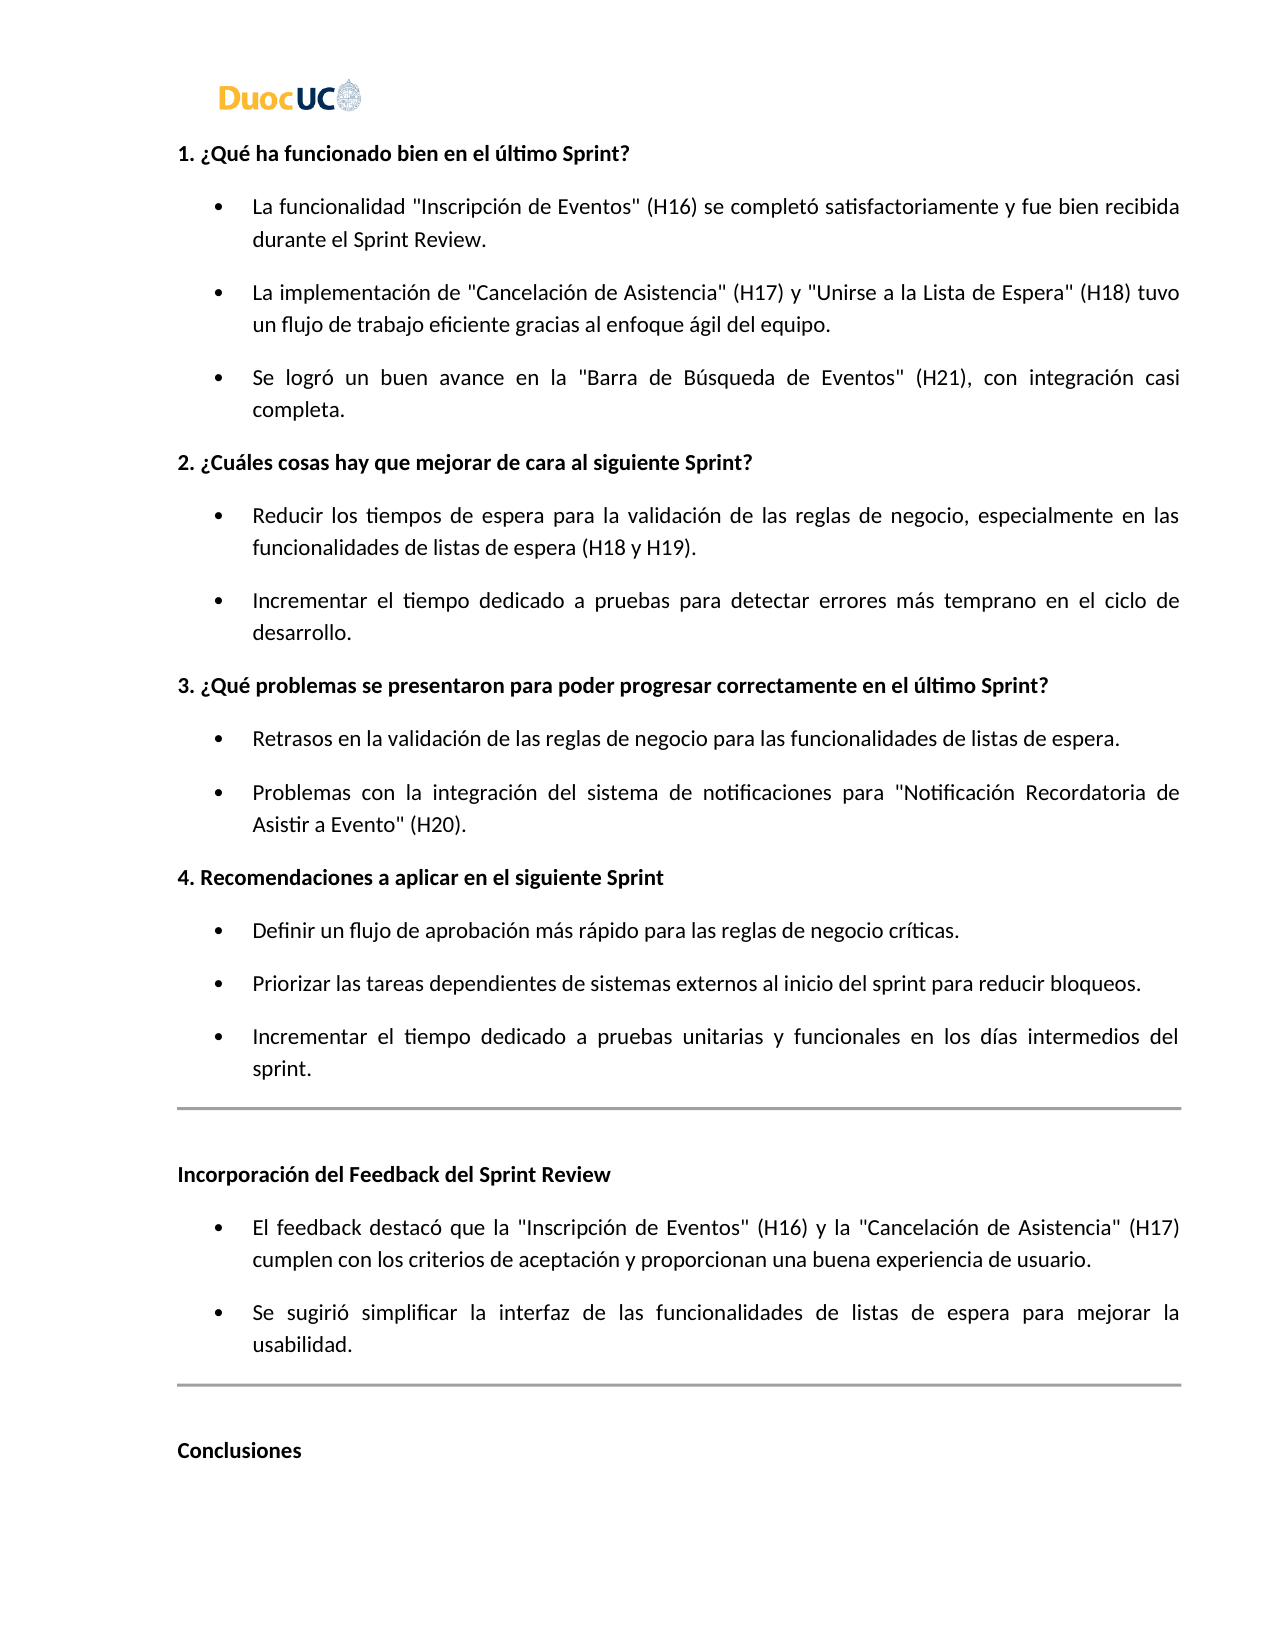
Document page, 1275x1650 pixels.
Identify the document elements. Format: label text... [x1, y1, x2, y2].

picture [212, 75, 365, 114]
list Se logró un buen avance en la "Barra de Búsqueda de Eventos" (H21), con integración casi completa. [215, 363, 1181, 423]
text 4. Recomendaciones a aplicar en el siguiente Sprint [177, 863, 1181, 891]
list Retrasos en la validación de las reglas de negocio para las funcionalidades de listas de espera. [215, 724, 1181, 753]
list El feedback destacó que la "Inscripción de Eventos" (H16) y la "Cancelación de Asistencia" (H17) cumplen con los criterios de aceptación y proporcionan una buena experiencia de usuario. [215, 1213, 1181, 1273]
text Conclusiones [177, 1437, 1181, 1464]
text 1. ¿Qué ha funcionado bien en el último Sprint? [177, 139, 1181, 167]
text 2. ¿Cuáles cosas hay que mejorar de cara al siguiente Sprint? [177, 448, 1181, 476]
list La implementación de "Cancelación de Asistencia" (H17) y "Unirse a la Lista de Espera" (H18) tuvo un flujo de trabajo eficiente gracias al enfoque ágil del equipo. [215, 278, 1181, 338]
list Se sugirió simplificar la interfaz de las funcionalidades de listas de espera para mejorar la usabilidad. [215, 1298, 1181, 1358]
list Problemas con la integración del sistema de notificaciones para "Notificación Recordatoria de Asistir a Evento" (H20). [215, 778, 1181, 838]
text 3. ¿Qué problemas se presentaron para poder progresar correctamente en el último Sprint? [177, 672, 1181, 699]
list Incrementar el tiempo dedicado a pruebas unitarias y funcionales en los días intermedios del sprint. [215, 1022, 1181, 1082]
text Incorporación del Feedback del Sprint Review [177, 1160, 1181, 1188]
list La funcionalidad "Inscripción de Eventos" (H16) se completó satisfactoriamente y fue bien recibida durante el Sprint Review. [215, 192, 1181, 253]
list Definir un flujo de aprobación más rápido para las reglas de negocio críticas. [215, 916, 1181, 944]
list Reducir los tiempos de espera para la validación de las reglas de negocio, especialmente en las funcionalidades de listas de espera (H18 y H19). [215, 501, 1181, 561]
list Incrementar el tiempo dedicado a pruebas para detectar errores más temprano en el ciclo de desarrollo. [215, 586, 1181, 647]
list Priorizar las tareas dependientes de sistemas externos al inicio del sprint para reducir bloqueos. [215, 969, 1181, 997]
